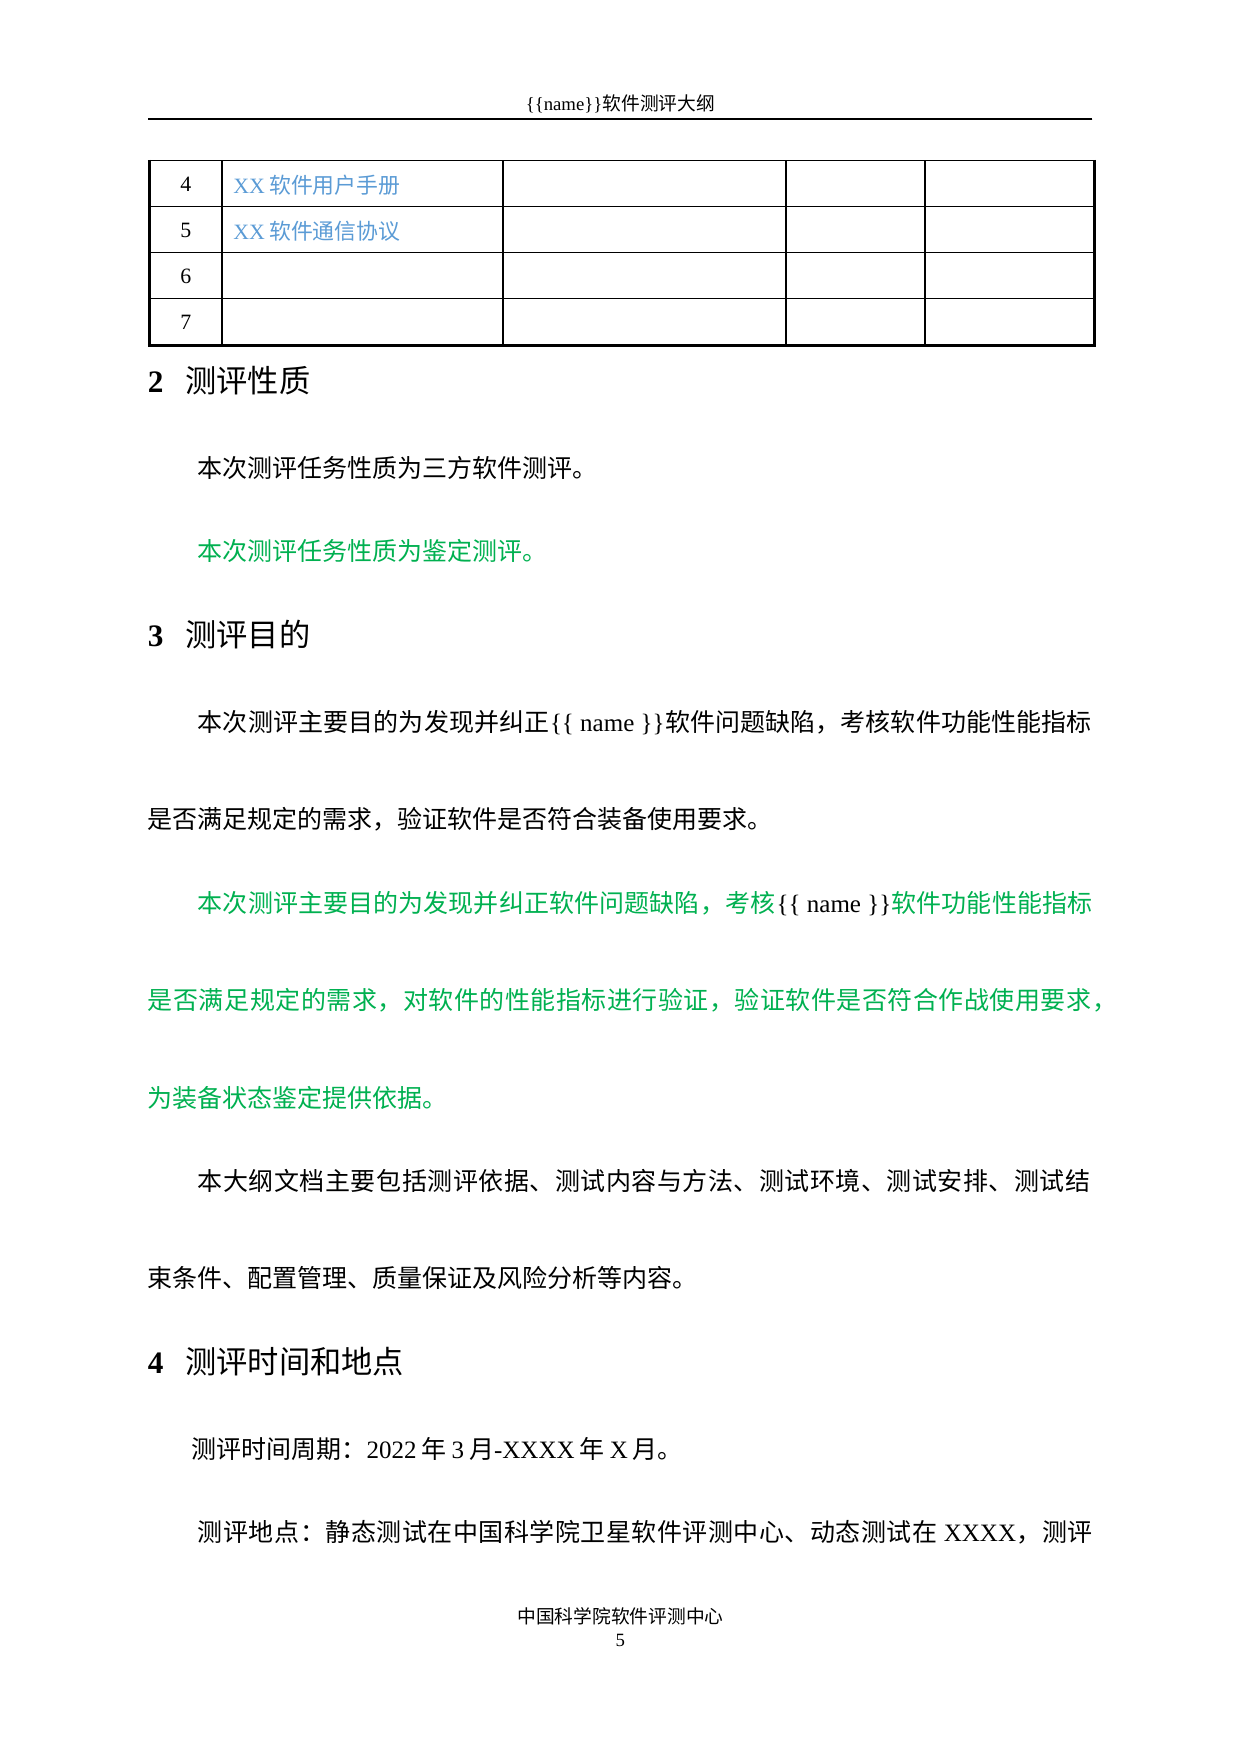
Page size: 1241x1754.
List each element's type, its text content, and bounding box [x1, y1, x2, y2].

subtitle 测评时间和地点 [148, 1327, 1092, 1392]
text 本大纲文档主要包括测评依据、测试内容与方法、测试环境、测试安排、测试结束条件、配置管理、质量保证及风险分析等内容。 [148, 1147, 1092, 1309]
text 本次测评任务性质为三方软件测评。 [148, 434, 1092, 499]
text 本次测评任务性质为鉴定测评。 [148, 517, 1092, 582]
text 本次测评主要目的为发现并纠正{{ name }}软件问题缺陷，考核软件功能性能指标是否满足规定的需求，验证软件是否符合装备使用要求。 [148, 688, 1092, 851]
subtitle 测评性质 [148, 347, 1092, 412]
subtitle 测评目的 [148, 601, 1092, 666]
text 本次测评主要目的为发现并纠正软件问题缺陷，考核{{ name }}软件功能性能指标是否满足规定的需求，对软件的性能指标进行验证，验证软件是否符合作战使用要求，为装备状态鉴定提供依据。 [148, 869, 1092, 1129]
